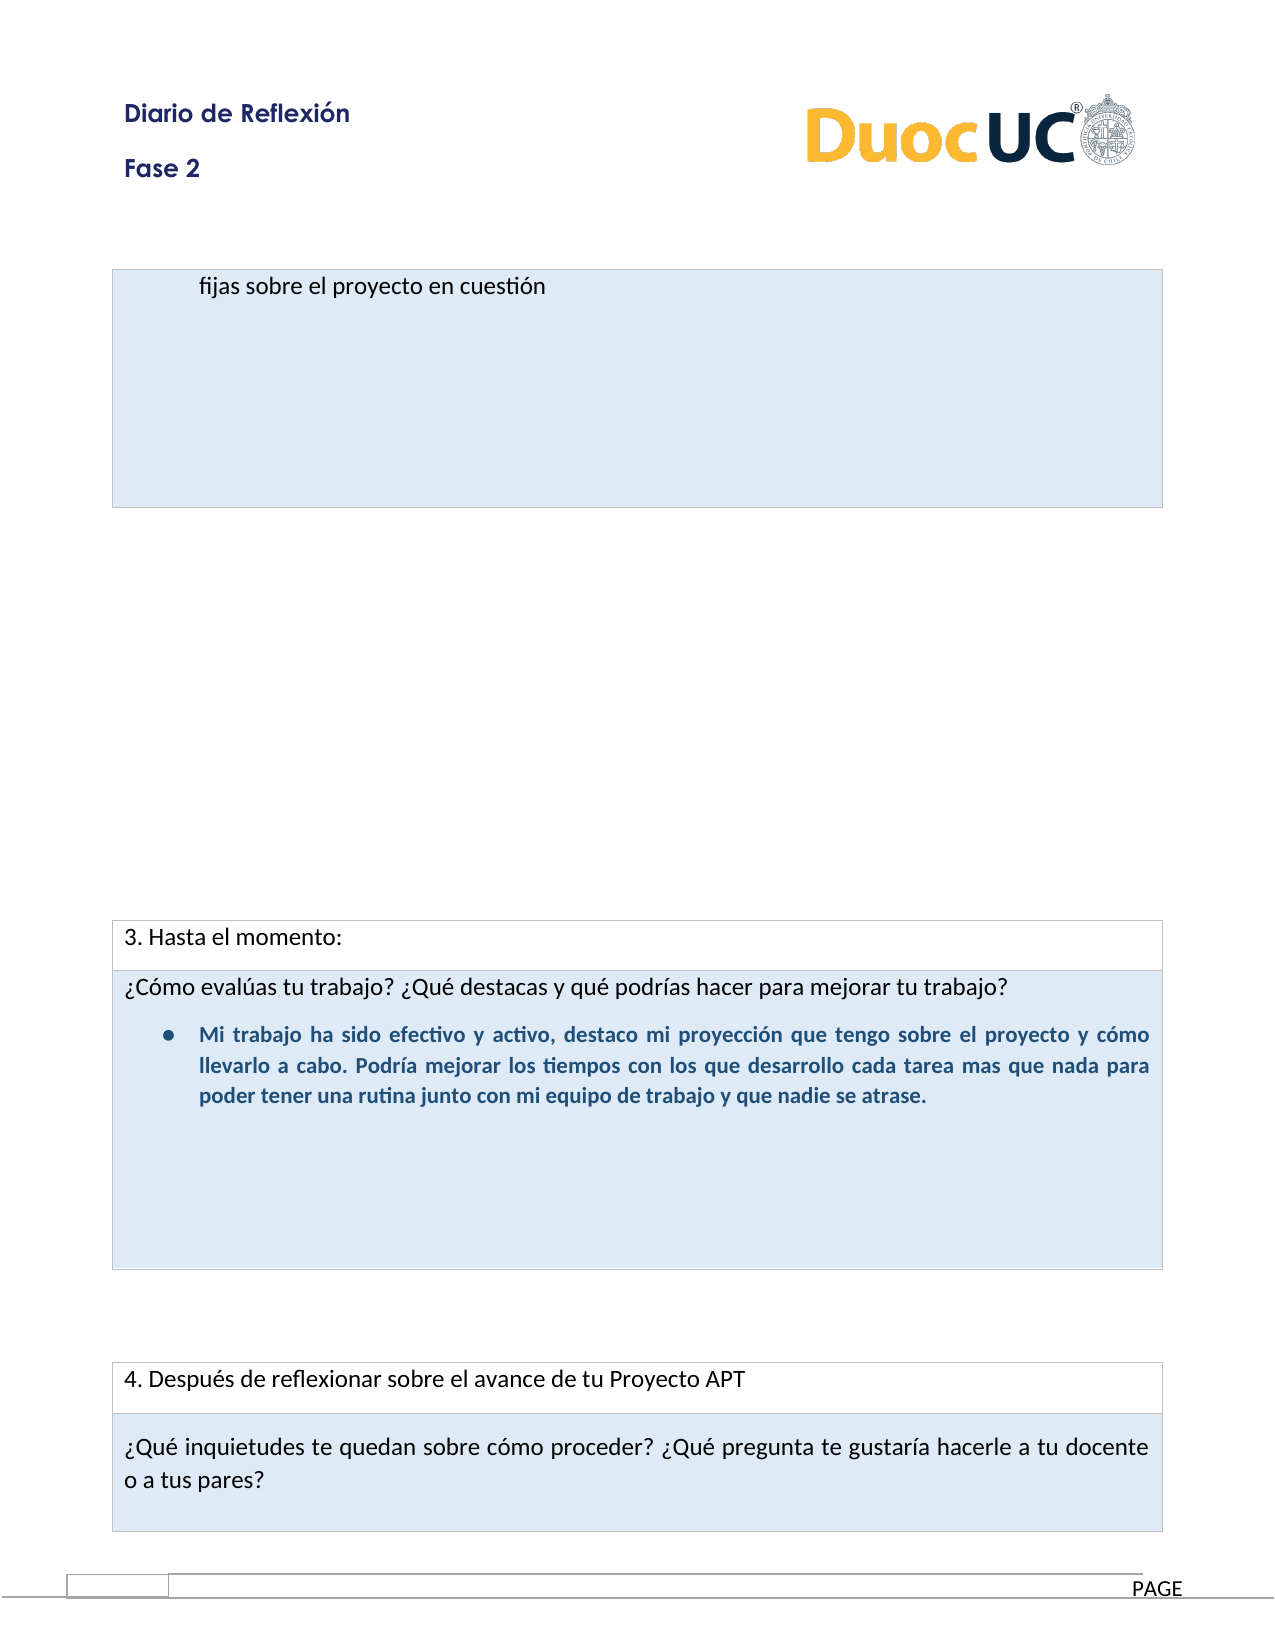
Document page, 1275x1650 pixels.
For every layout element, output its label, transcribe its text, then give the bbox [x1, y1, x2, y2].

table_header 3. Hasta el momento: [113, 921, 1162, 970]
table_header 4. Después de reflexionar sobre el avance de tu Proyecto APT [113, 1363, 1162, 1412]
picture [807, 94, 1135, 165]
table_cell ¿Cómo evalúas tu trabajo? ¿Qué destacas y qué podrías hacer para mejorar tu trabajo? Mi trabajo ha sido efectivo y activo, destaco mi proyección que tengo sobre el proyecto y cómo llevarlo a cabo. Podría mejorar los tiempos con los que desarrollo cada tarea mas que nada para poder tener una rutina junto con mi equipo de trabajo y que nadie se atrase. [113, 971, 1162, 1268]
